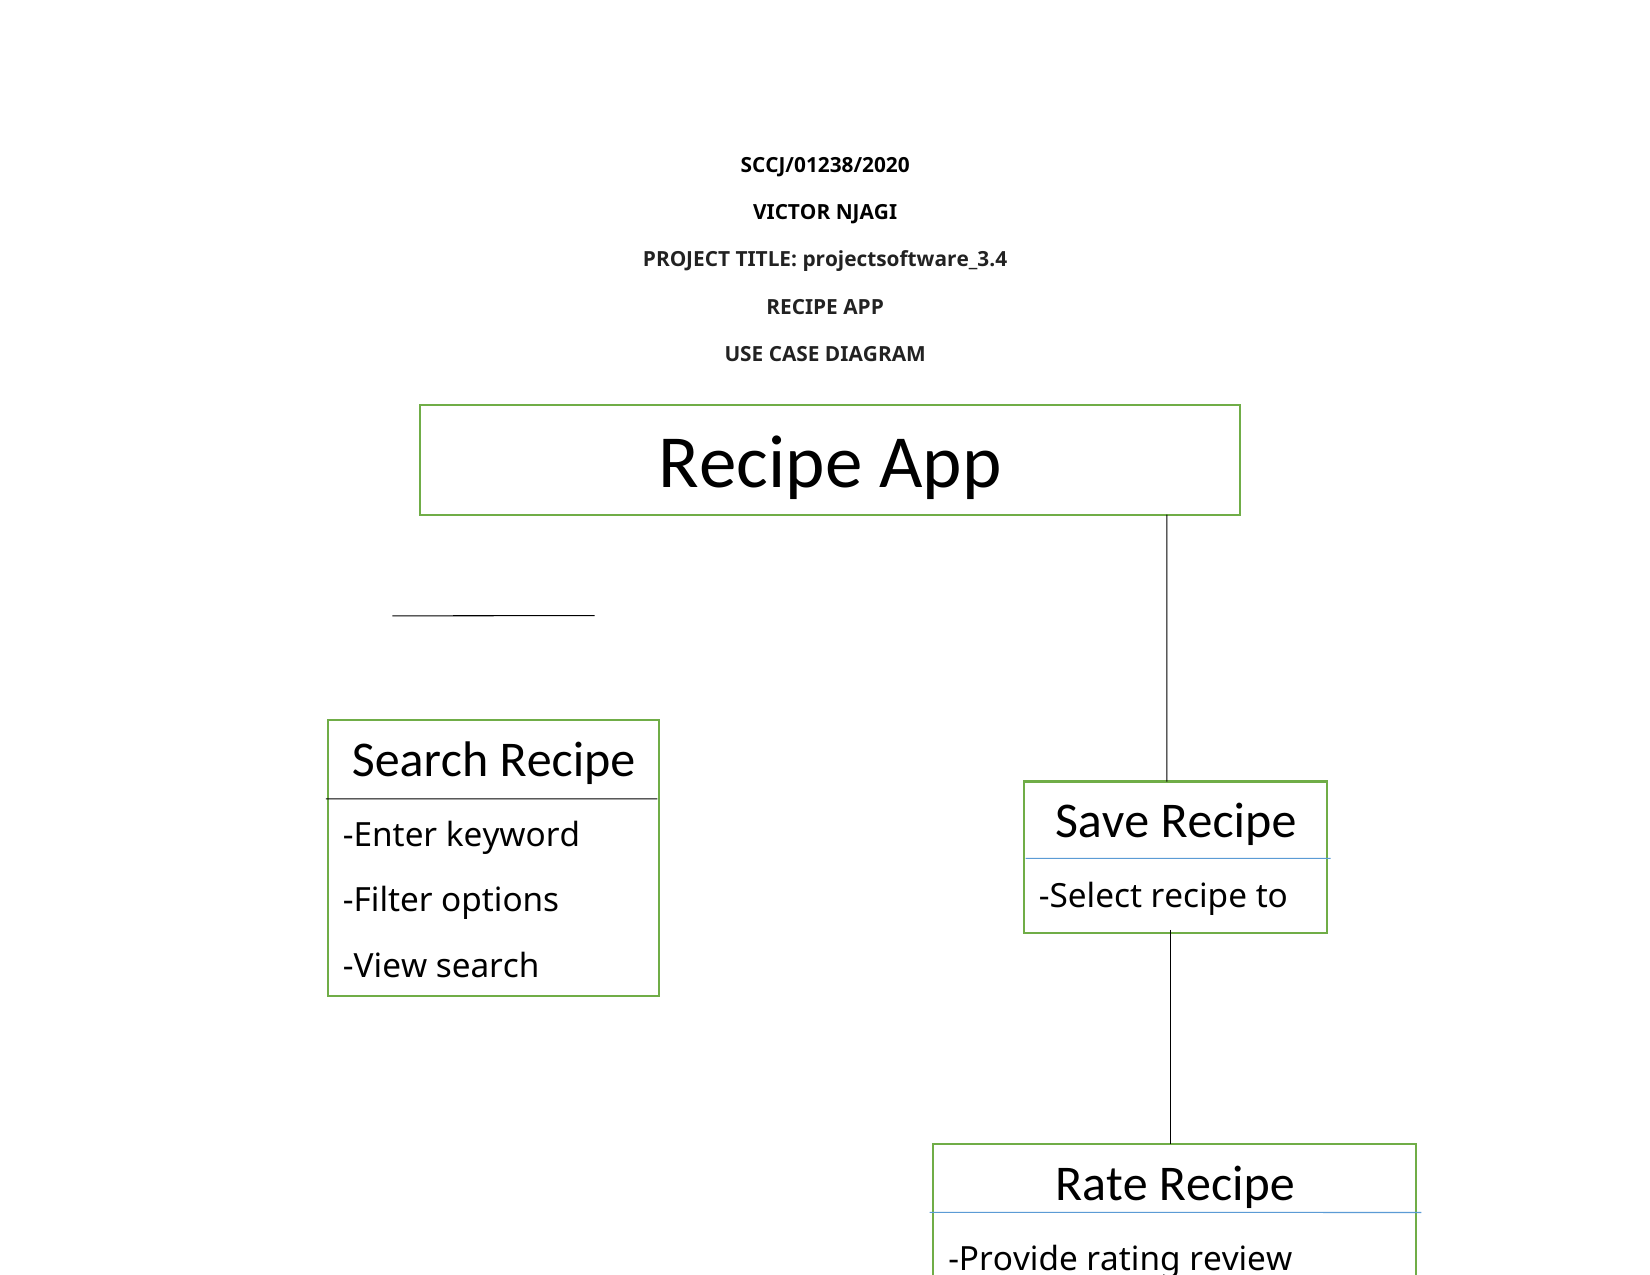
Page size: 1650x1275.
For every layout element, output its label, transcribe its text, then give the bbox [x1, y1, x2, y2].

text SCCJ/01238/2020 [150, 150, 1500, 178]
text USE CASE DIAGRAM [150, 339, 1500, 368]
text VICTOR NJAGI [150, 197, 1500, 226]
text RECIPE APP [150, 292, 1500, 320]
text PROJECT TITLE: projectsoftware_3.4 [150, 244, 1500, 273]
